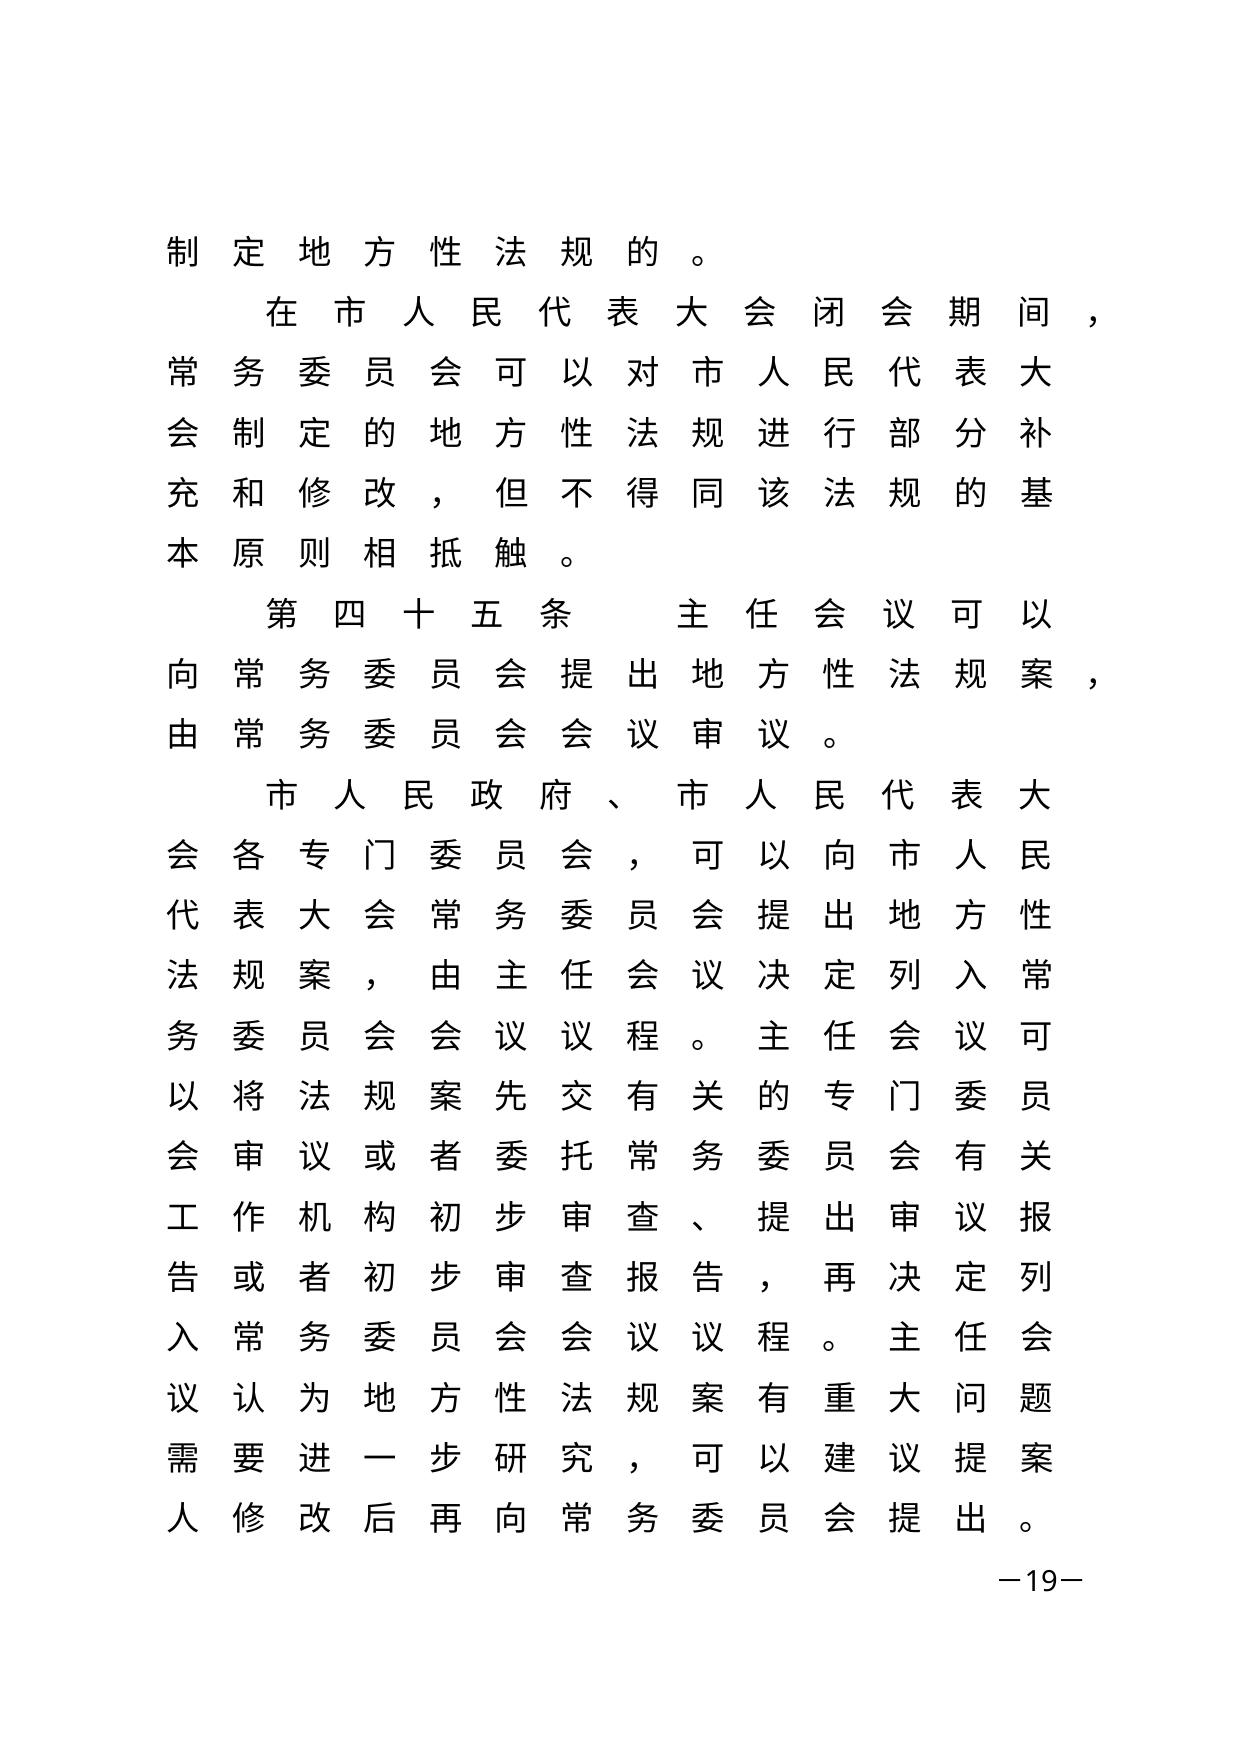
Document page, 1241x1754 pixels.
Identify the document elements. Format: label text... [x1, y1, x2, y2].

text 在市人民代表大会闭会期间，常务委员会可以对市人民代表大会制定的地方性法规进行部分补充和修改，但不得同该法规的基本原则相抵触。 [167, 280, 1085, 581]
text （三）法律规定由设区的市制定地方性法规的。 [167, 219, 1085, 280]
text 第四十五条 主任会议可以向常务委员会提出地方性法规案，由常务委员会会议审议。 [167, 581, 1085, 762]
text 市人民政府、市人民代表大会各专门委员会，可以向市人民代表大会常务委员会提出地方性法规案，由主任会议决定列入常务委员会会议议程。主任会议可以将法规案先交有关的专门委员会审议或者委托常务委员会有关工作机构初步审查、提出审议报告或者初步审查报告，再决定列入常务委员会会议议程。主任会议认为地方性法规案有重大问题需要进一步研究，可以建议提案人修改后再向常务委员会提出。 [167, 762, 1085, 1546]
